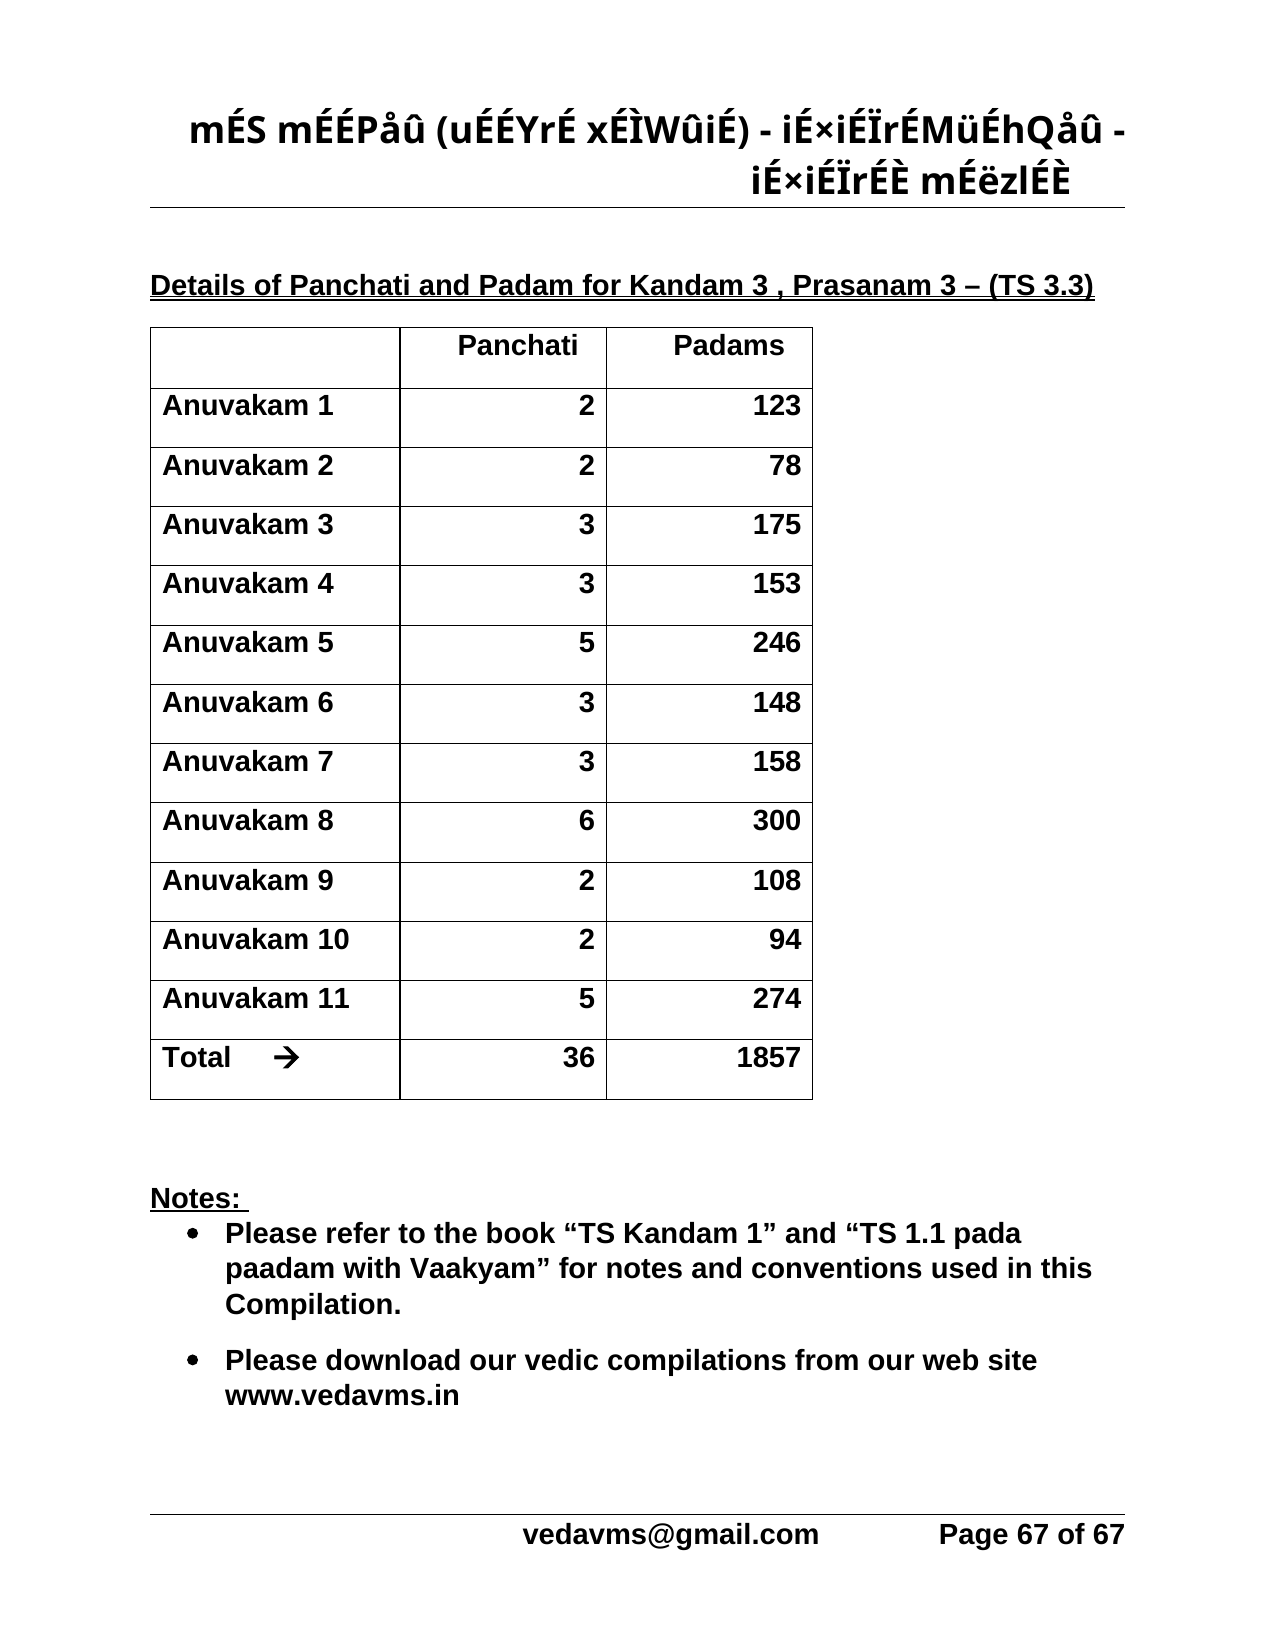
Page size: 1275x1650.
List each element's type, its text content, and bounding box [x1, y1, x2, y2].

table_cell 94 [607, 922, 812, 980]
table_cell 108 [607, 863, 812, 921]
table_cell Anuvakam 8 [151, 803, 399, 862]
table_cell 3 [401, 744, 606, 802]
list Please refer to the book “TS Kandam 1” and “TS 1.1 pada paadam with Vaakyam” for notes and conventions used in this Compilation. [187, 1216, 1124, 1320]
table_cell 2 [401, 863, 606, 921]
table_cell 3 [401, 507, 606, 565]
table_cell 2 [401, 448, 606, 506]
table_cell Anuvakam 6 [151, 685, 399, 743]
table_cell 2 [401, 389, 606, 447]
table_cell 300 [607, 803, 812, 862]
text Details of Panchati and Padam for Kandam 3 , Prasanam 3 – (TS 3.3) [150, 268, 1125, 301]
table_cell 158 [607, 744, 812, 802]
table_cell 175 [607, 507, 812, 565]
table_cell Anuvakam 10 [151, 922, 399, 980]
table_cell 123 [607, 389, 812, 447]
table_header [607, 328, 812, 387]
table_header [401, 328, 606, 387]
table_cell 78 [607, 448, 812, 506]
table_cell Anuvakam 5 [151, 626, 399, 684]
table_cell 5 [401, 626, 606, 684]
table_cell Anuvakam 9 [151, 863, 399, 921]
table_cell 274 [607, 981, 812, 1039]
table_cell 3 [401, 566, 606, 624]
table_cell 3 [401, 685, 606, 743]
table_cell 153 [607, 566, 812, 624]
table_cell 6 [401, 803, 606, 862]
table_cell Anuvakam 11 [151, 981, 399, 1039]
table_cell 36 [401, 1040, 606, 1099]
table_cell 1857 [607, 1040, 812, 1099]
text Notes: [150, 1181, 1124, 1214]
table_cell 2 [401, 922, 606, 980]
table_cell Anuvakam 3 [151, 507, 399, 565]
table_cell 246 [607, 626, 812, 684]
table_cell Total [151, 1040, 399, 1099]
table_header [151, 328, 399, 387]
table_cell Anuvakam 7 [151, 744, 399, 802]
table_cell 148 [607, 685, 812, 743]
table_cell Anuvakam 1 [151, 389, 399, 447]
table_cell Anuvakam 4 [151, 566, 399, 624]
list Please download our vedic compilations from our web site www.vedavms.in [187, 1343, 1124, 1412]
table_cell Anuvakam 2 [151, 448, 399, 506]
table_cell 5 [401, 981, 606, 1039]
